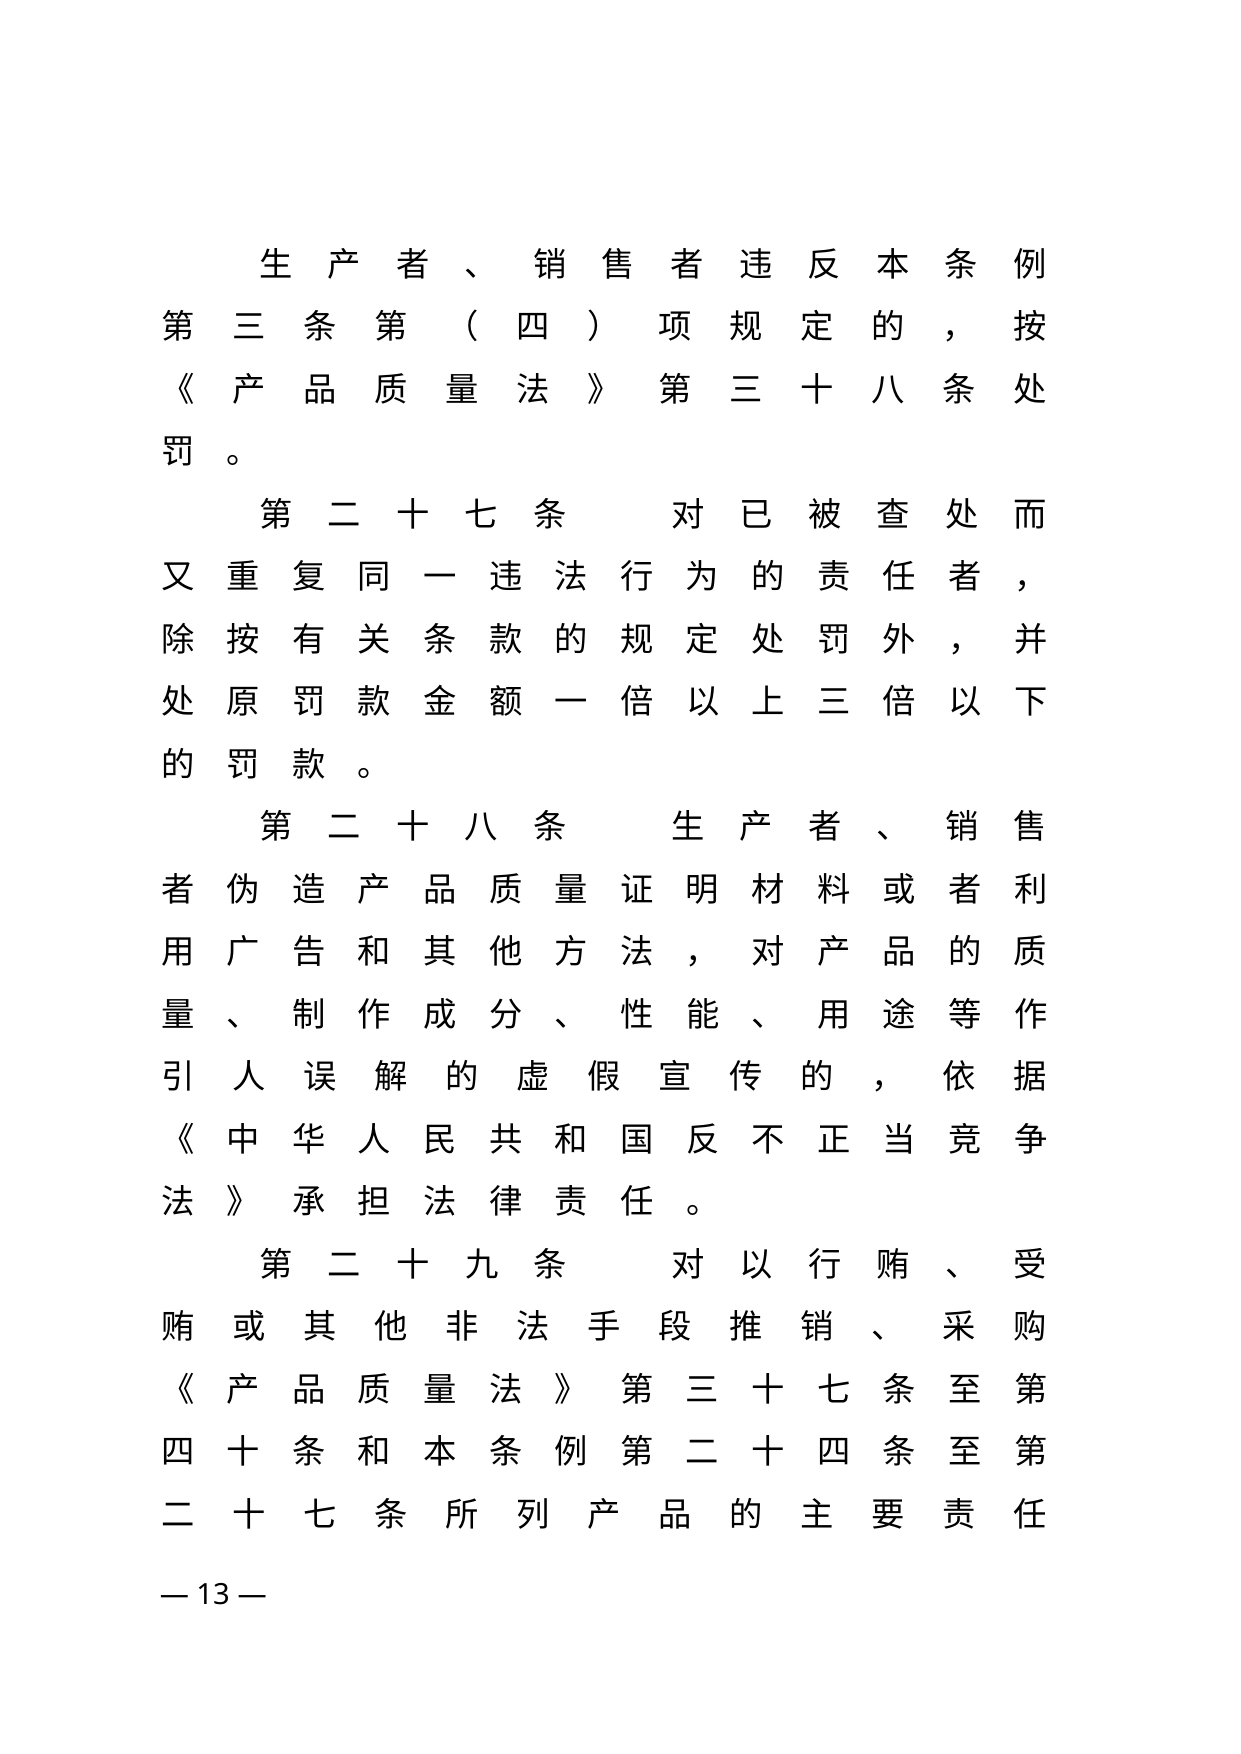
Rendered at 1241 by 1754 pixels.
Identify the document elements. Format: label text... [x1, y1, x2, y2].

text 第二十八条 生产者、销售者伪造产品质量证明材料或者利用广告和其他方法，对产品的质量、制作成分、性能、用途等作引人误解的虚假宣传的，依据《中华人民共和国反不正当竞争法》承担法律责任。 [161, 793, 1079, 1231]
text 生产者、销售者违反本条例第三条第（四）项规定的，按《产品质量法》第三十八条处罚。 [161, 231, 1079, 481]
text 第二十七条 对已被查处而又重复同一违法行为的责任者，除按有关条款的规定处罚外，并处原罚款金额一倍以上三倍以下的罚款。 [161, 481, 1079, 793]
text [161, 1231, 1079, 1543]
